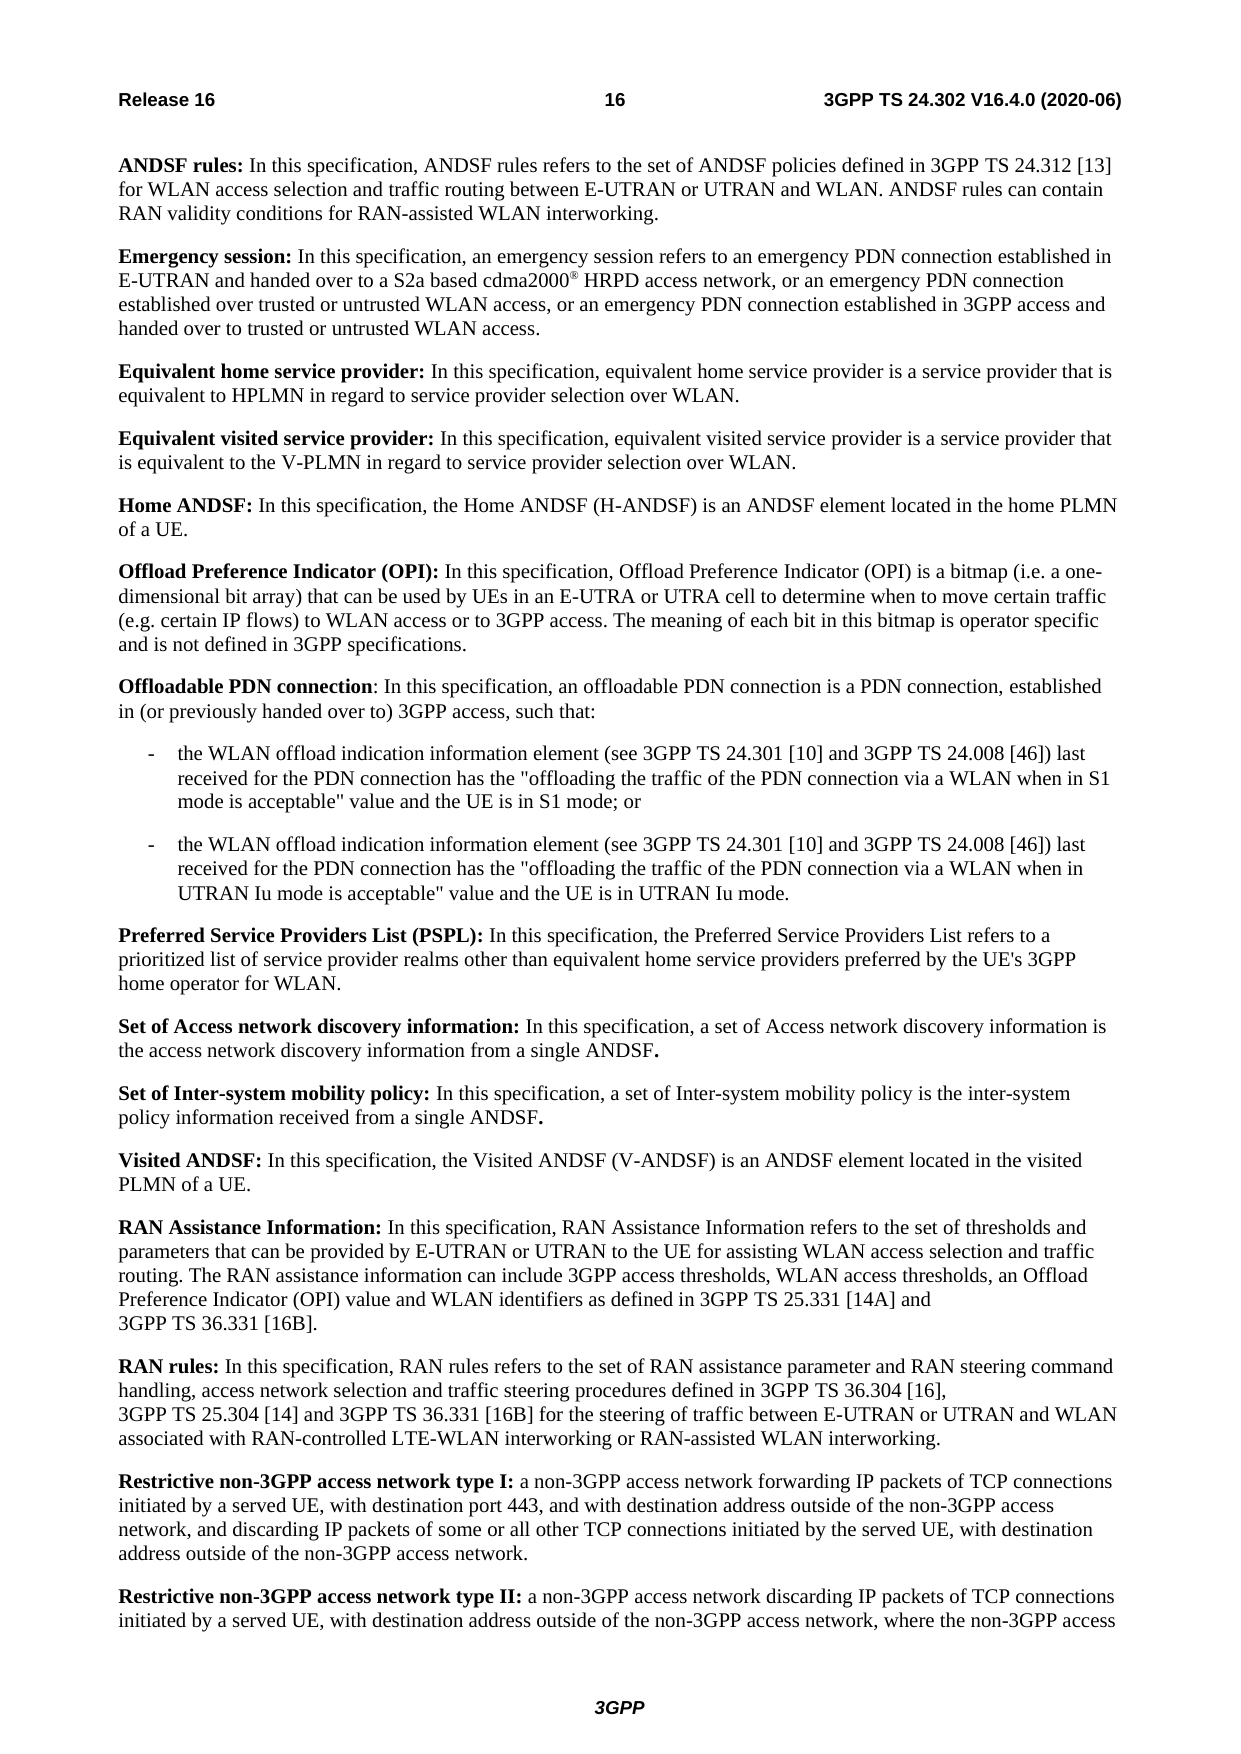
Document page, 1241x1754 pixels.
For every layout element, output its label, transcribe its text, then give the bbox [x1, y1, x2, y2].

text Home ANDSF: In this specification, the Home ANDSF (H-ANDSF) is an ANDSF element located in the home PLMN of a UE. [118, 493, 1122, 541]
text Emergency session: In this specification, an emergency session refers to an emergency PDN connection established in E-UTRAN and handed over to a S2a based cdma2000® HRPD access network, or an emergency PDN connection established over trusted or untrusted WLAN access, or an emergency PDN connection established in 3GPP access and handed over to trusted or untrusted WLAN access. [118, 244, 1122, 340]
text Visited ANDSF: In this specification, the Visited ANDSF (V-ANDSF) is an ANDSF element located in the visited PLMN of a UE. [118, 1148, 1122, 1196]
text Equivalent home service provider: In this specification, equivalent home service provider is a service provider that is equivalent to HPLMN in regard to service provider selection over WLAN. [118, 359, 1122, 407]
text RAN rules: In this specification, RAN rules refers to the set of RAN assistance parameter and RAN steering command handling, access network selection and traffic steering procedures defined in 3GPP TS 36.304 [16], 3GPP TS 25.304 [14] and 3GPP TS 36.331 [16B] for the steering of traffic between E-UTRAN or UTRAN and WLAN associated with RAN-controlled LTE-WLAN interworking or RAN-assisted WLAN interworking. [118, 1354, 1122, 1450]
text ANDSF rules: In this specification, ANDSF rules refers to the set of ANDSF policies defined in 3GPP TS 24.312 [13] for WLAN access selection and traffic routing between E-UTRAN or UTRAN and WLAN. ANDSF rules can contain RAN validity conditions for RAN-assisted WLAN interworking. [118, 153, 1122, 225]
text Set of Access network discovery information: In this specification, a set of Access network discovery information is the access network discovery information from a single ANDSF. [118, 1014, 1122, 1062]
text - the WLAN offload indication information element (see 3GPP TS 24.301 [10] and 3GPP TS 24.008 [46]) last received for the PDN connection has the "offloading the traffic of the PDN connection via a WLAN when in S1 mode is acceptable" value and the UE is in S1 mode; or [148, 741, 1122, 813]
text Equivalent visited service provider: In this specification, equivalent visited service provider is a service provider that is equivalent to the V-PLMN in regard to service provider selection over WLAN. [118, 426, 1122, 474]
text Offload Preference Indicator (OPI): In this specification, Offload Preference Indicator (OPI) is a bitmap (i.e. a one-dimensional bit array) that can be used by UEs in an E-UTRA or UTRA cell to determine when to move certain traffic (e.g. certain IP flows) to WLAN access or to 3GPP access. The meaning of each bit in this bitmap is operator specific and is not defined in 3GPP specifications. [118, 559, 1122, 656]
text - the WLAN offload indication information element (see 3GPP TS 24.301 [10] and 3GPP TS 24.008 [46]) last received for the PDN connection has the "offloading the traffic of the PDN connection via a WLAN when in UTRAN Iu mode is acceptable" value and the UE is in UTRAN Iu mode. [148, 832, 1122, 904]
text Preferred Service Providers List (PSPL): In this specification, the Preferred Service Providers List refers to a prioritized list of service provider realms other than equivalent home service providers preferred by the UE's 3GPP home operator for WLAN. [118, 923, 1122, 995]
text RAN Assistance Information: In this specification, RAN Assistance Information refers to the set of thresholds and parameters that can be provided by E-UTRAN or UTRAN to the UE for assisting WLAN access selection and traffic routing. The RAN assistance information can include 3GPP access thresholds, WLAN access thresholds, an Offload Preference Indicator (OPI) value and WLAN identifiers as defined in 3GPP TS 25.331 [14A] and 3GPP TS 36.331 [16B]. [118, 1215, 1122, 1335]
text Restrictive non-3GPP access network type I: a non-3GPP access network forwarding IP packets of TCP connections initiated by a served UE, with destination port 443, and with destination address outside of the non-3GPP access network, and discarding IP packets of some or all other TCP connections initiated by the served UE, with destination address outside of the non-3GPP access network. [118, 1469, 1122, 1565]
text Set of Inter-system mobility policy: In this specification, a set of Inter-system mobility policy is the inter-system policy information received from a single ANDSF. [118, 1081, 1122, 1129]
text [118, 1584, 1122, 1632]
text Offloadable PDN connection: In this specification, an offloadable PDN connection is a PDN connection, established in (or previously handed over to) 3GPP access, such that: [118, 674, 1122, 723]
